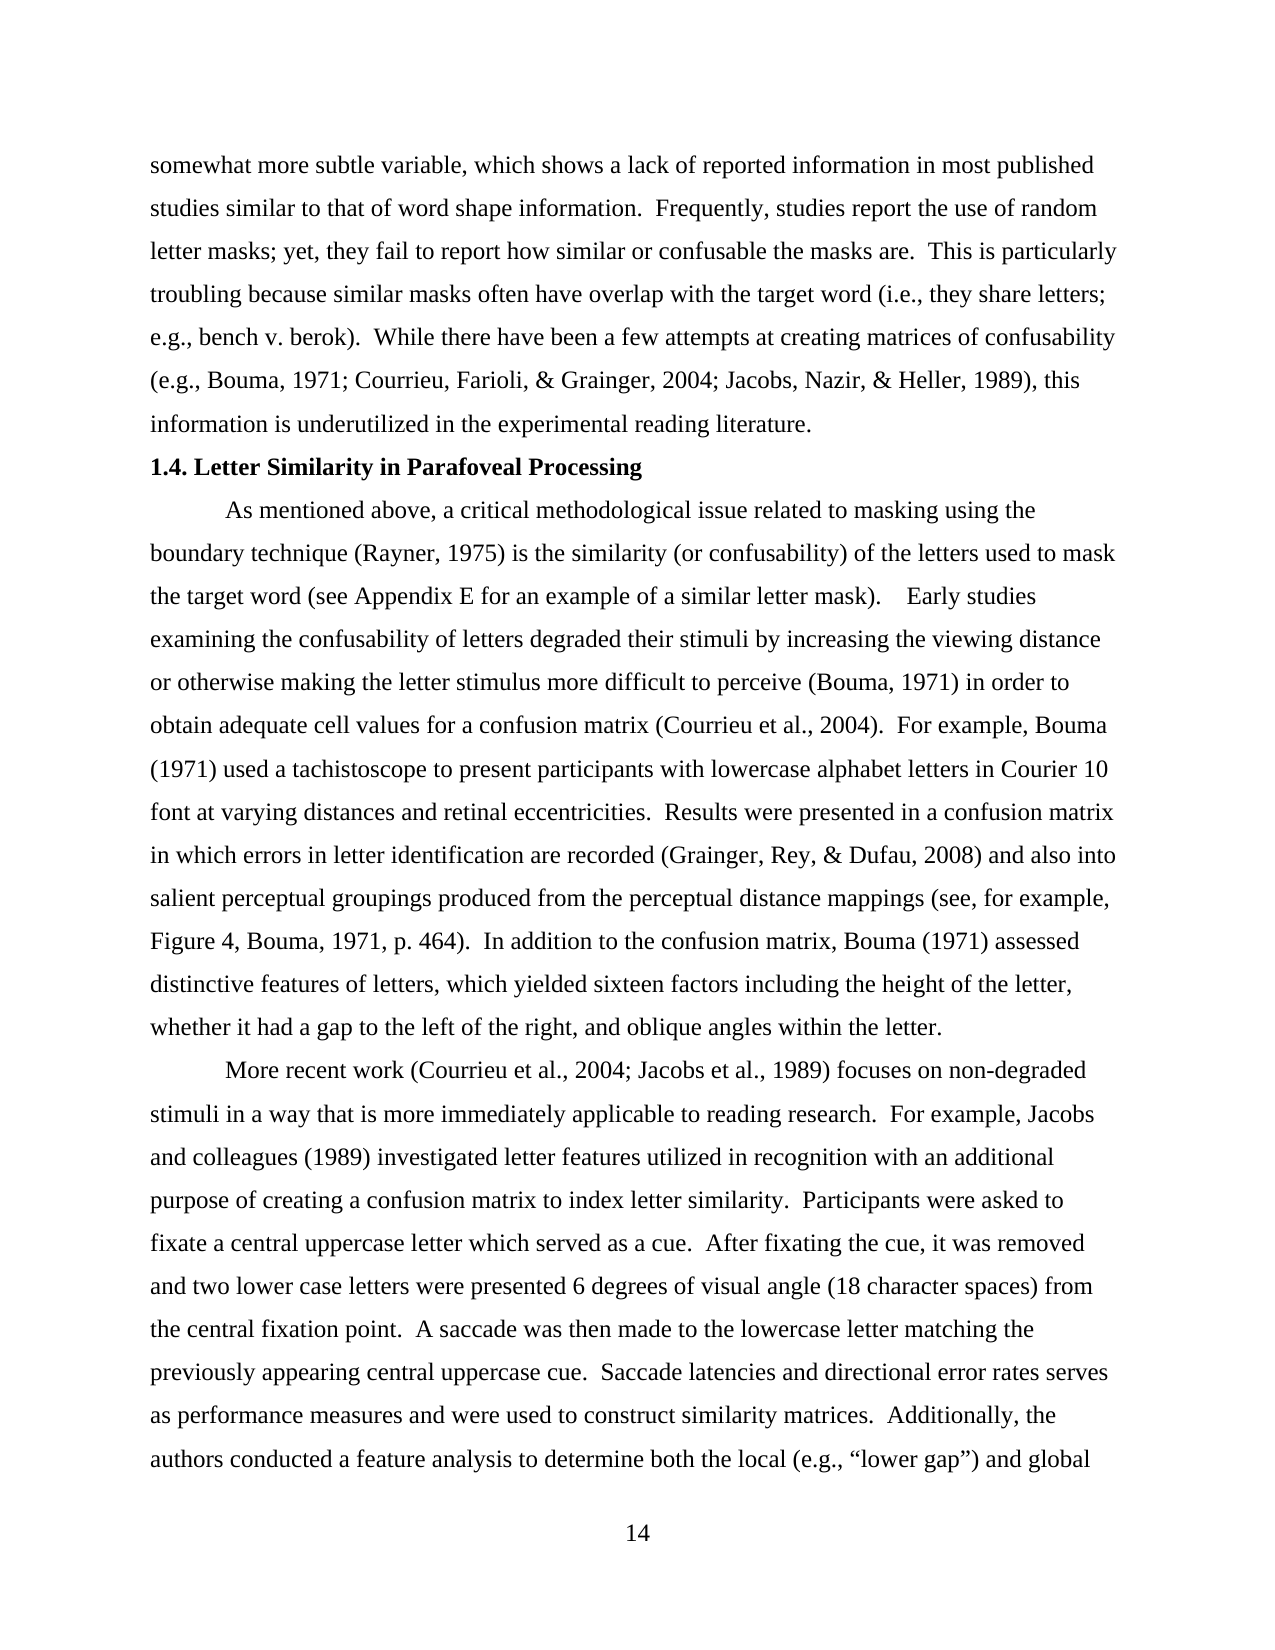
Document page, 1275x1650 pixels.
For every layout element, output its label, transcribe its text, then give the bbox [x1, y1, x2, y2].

text 1.4. Letter Similarity in Parafoveal Processing [150, 452, 1125, 481]
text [150, 150, 1125, 437]
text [150, 1056, 1125, 1472]
text As mentioned above, a critical methodological issue related to masking using the boundary technique (Rayner, 1975) is the similarity (or confusability) of the letters used to mask the target word (see Appendix E for an example of a similar letter mask). Early studies examining the confusability of letters degraded their stimuli by increasing the viewing distance or otherwise making the letter stimulus more difficult to perceive (Bouma, 1971) in order to obtain adequate cell values for a confusion matrix (Courrieu et al., 2004). For example, Bouma (1971) used a tachistoscope to present participants with lowercase alphabet letters in Courier 10 font at varying distances and retinal eccentricities. Results were presented in a confusion matrix in which errors in letter identification are recorded (Grainger, Rey, & Dufau, 2008) and also into salient perceptual groupings produced from the perceptual distance mappings (see, for example, Figure 4, Bouma, 1971, p. 464). In addition to the confusion matrix, Bouma (1971) assessed distinctive features of letters, which yielded sixteen factors including the height of the letter, whether it had a gap to the left of the right, and oblique angles within the letter. [150, 495, 1125, 1041]
